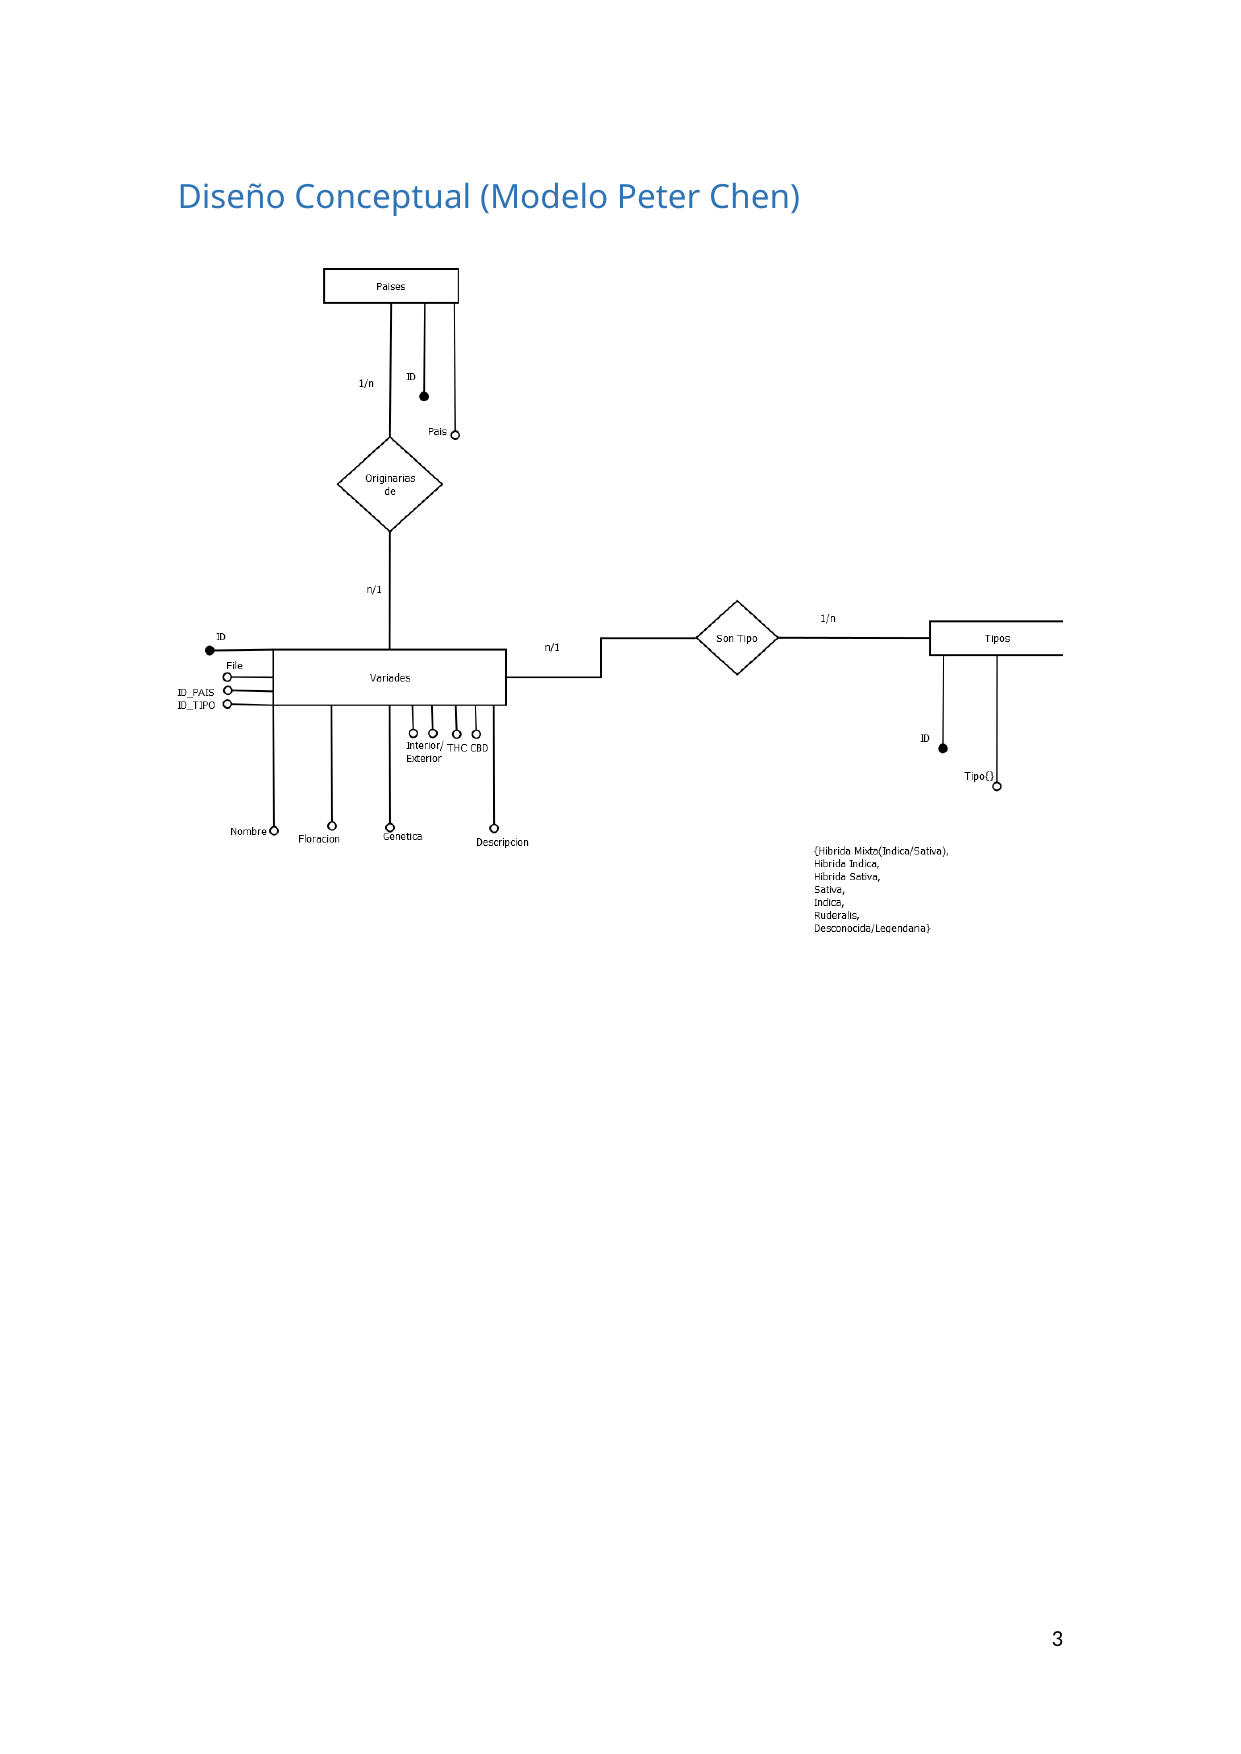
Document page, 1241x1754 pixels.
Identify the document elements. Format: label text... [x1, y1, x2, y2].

picture [177, 268, 1063, 933]
subtitle Diseño Conceptual (Modelo Peter Chen) [177, 173, 1063, 218]
